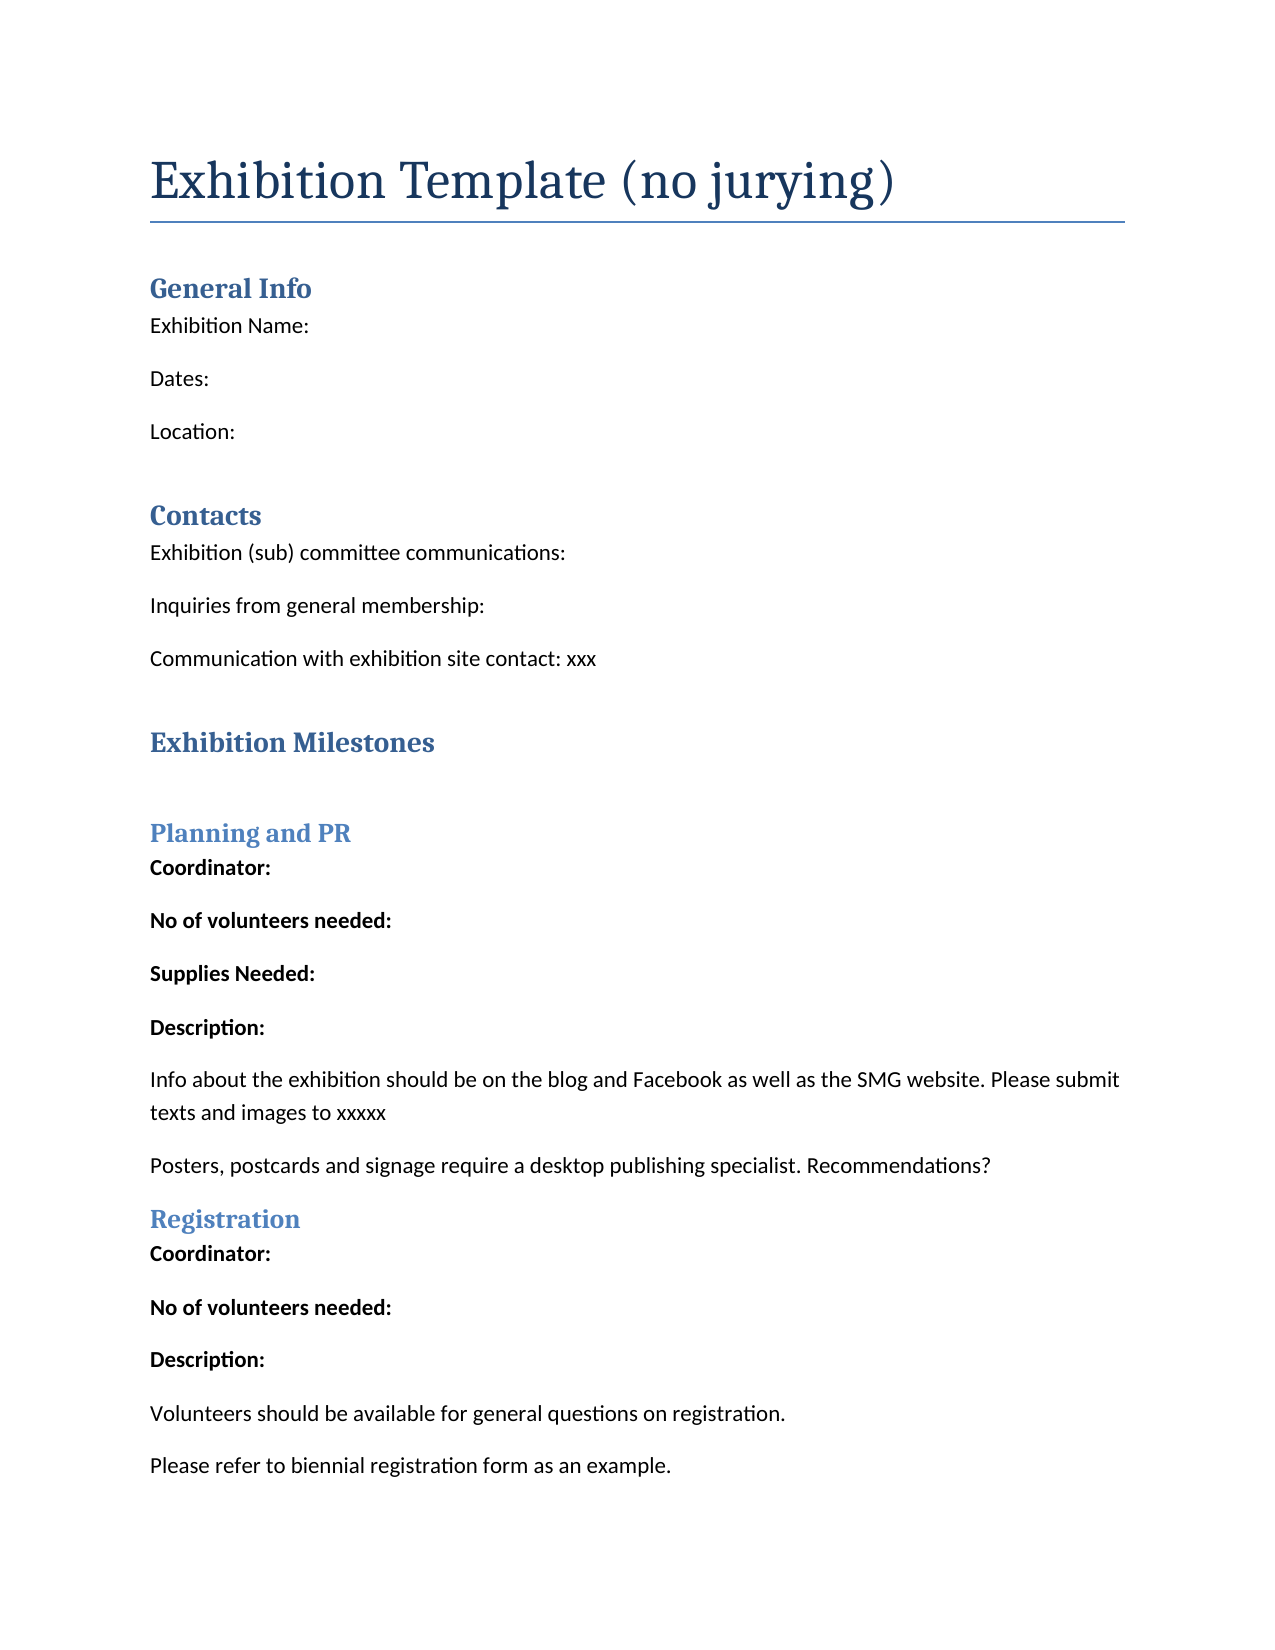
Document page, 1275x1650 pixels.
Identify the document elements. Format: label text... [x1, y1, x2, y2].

text Inquiries from general membership: [150, 591, 1125, 619]
subtitle Planning and PR [150, 818, 1125, 849]
text Info about the exhibition should be on the blog and Facebook as well as the SMG website. Please submit texts and images to xxxxx [150, 1066, 1125, 1126]
text Exhibition Name: [150, 311, 1125, 339]
text Dates: [150, 364, 1125, 392]
subtitle General Info [150, 273, 1125, 306]
text Volunteers should be available for general questions on registration. [150, 1399, 1125, 1427]
text Communication with exhibition site contact: xxx [150, 644, 1125, 672]
text Supplies Needed: [150, 959, 1125, 988]
subtitle Exhibition Milestones [150, 726, 1125, 760]
text No of volunteers needed: [150, 907, 1125, 934]
text Description: [150, 1346, 1125, 1374]
text Coordinator: [150, 1239, 1125, 1268]
text Description: [150, 1013, 1125, 1041]
title Exhibition Template (no jurying) [150, 150, 1125, 221]
text Exhibition (sub) committee communications: [150, 538, 1125, 566]
text No of volunteers needed: [150, 1293, 1125, 1321]
subtitle Registration [150, 1204, 1125, 1235]
subtitle Contacts [150, 499, 1125, 533]
text Please refer to biennial registration form as an example. [150, 1452, 1125, 1480]
text Coordinator: [150, 853, 1125, 882]
text Posters, postcards and signage require a desktop publishing specialist. Recommendations? [150, 1151, 1125, 1179]
text Location: [150, 417, 1125, 445]
